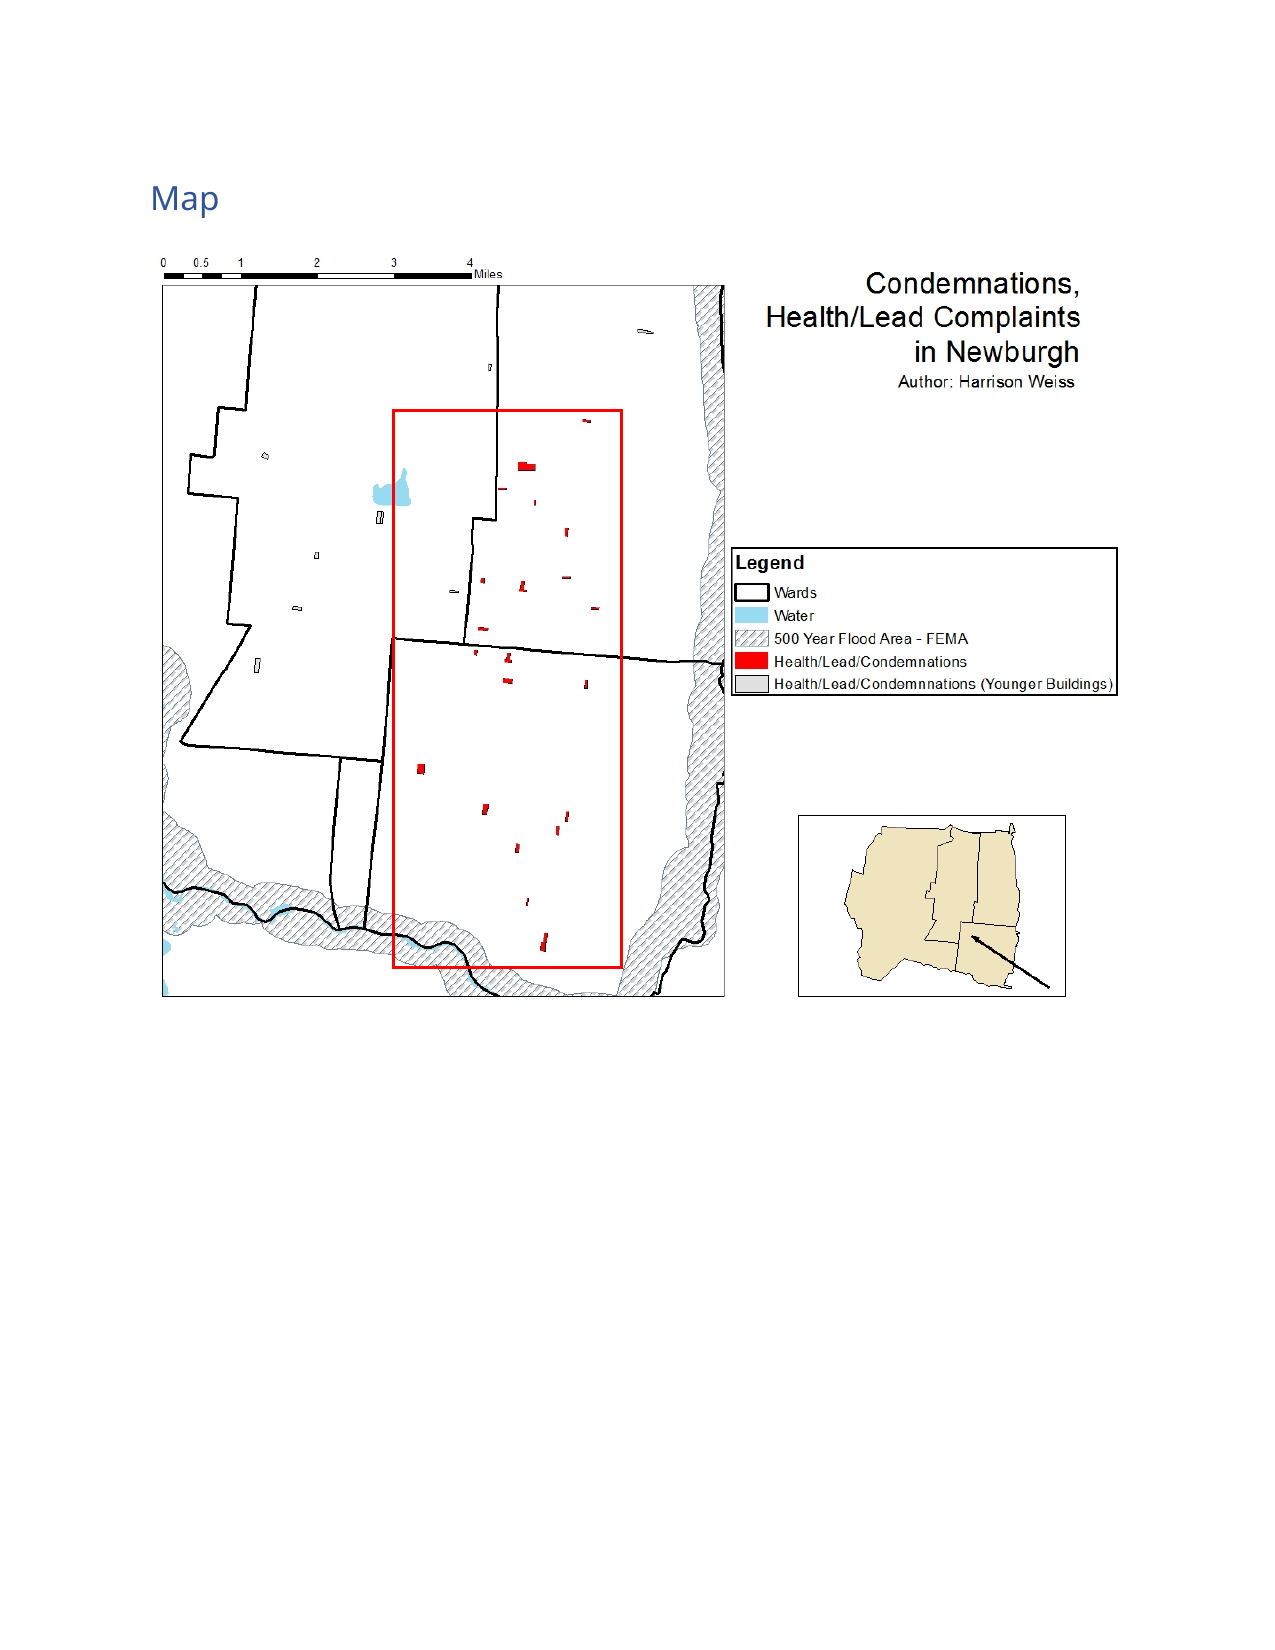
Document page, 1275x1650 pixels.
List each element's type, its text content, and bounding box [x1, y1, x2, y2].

subtitle Map [150, 175, 1125, 220]
picture [150, 254, 1125, 1008]
